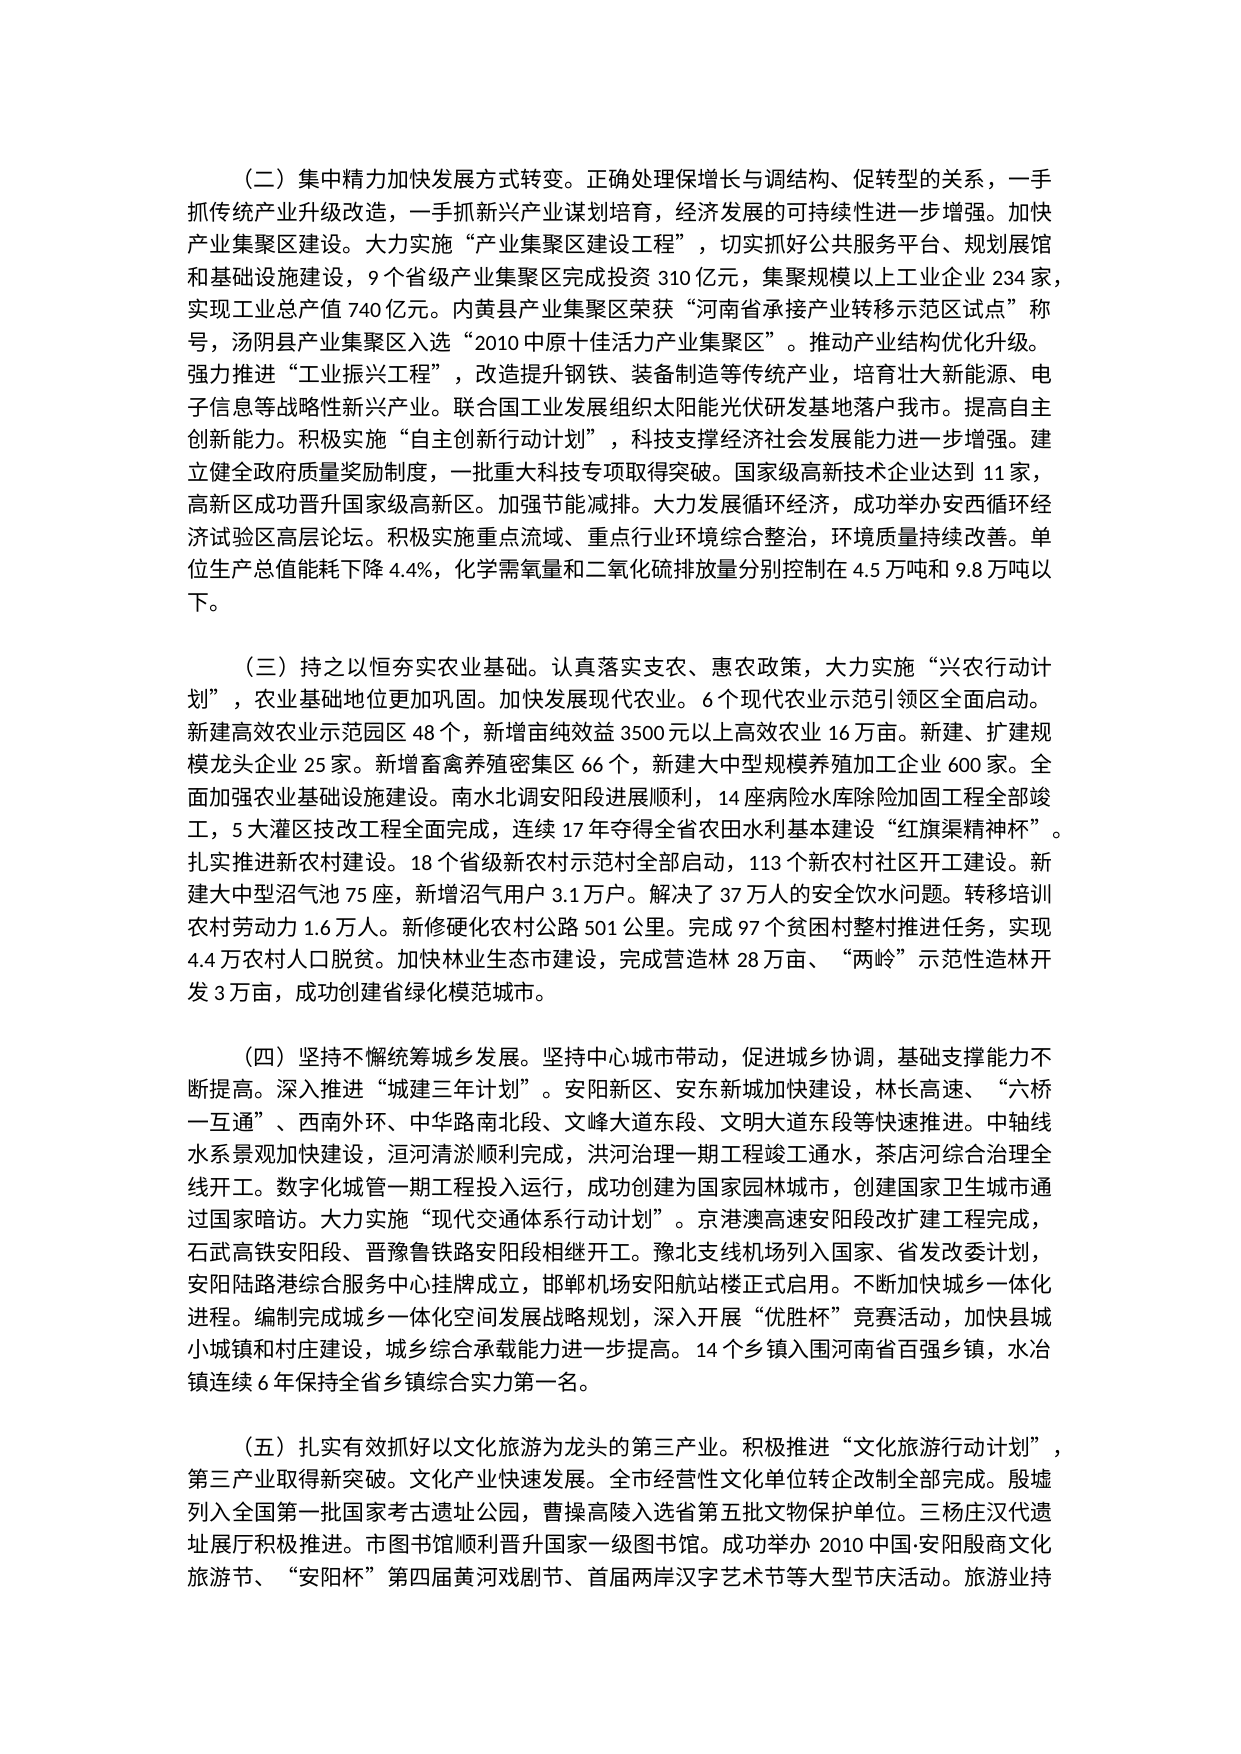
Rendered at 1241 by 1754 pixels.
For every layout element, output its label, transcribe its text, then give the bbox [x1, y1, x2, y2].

text （三）持之以恒夯实农业基础。认真落实支农、惠农政策，大力实施“兴农行动计划”，农业基础地位更加巩固。加快发展现代农业。6个现代农业示范引领区全面启动。新建高效农业示范园区48个，新增亩纯效益3500元以上高效农业16万亩。新建、扩建规模龙头企业25家。新增畜禽养殖密集区66个，新建大中型规模养殖加工企业600家。全面加强农业基础设施建设。南水北调安阳段进展顺利，14座病险水库除险加固工程全部竣工，5大灌区技改工程全面完成，连续17年夺得全省农田水利基本建设“红旗渠精神杯”。扎实推进新农村建设。18个省级新农村示范村全部启动，113个新农村社区开工建设。新建大中型沼气池75座，新增沼气用户3.1万户。解决了37万人的安全饮水问题。转移培训农村劳动力1.6万人。新修硬化农村公路501公里。完成97个贫困村整村推进任务，实现4.4万农村人口脱贫。加快林业生态市建设，完成营造林28万亩、“两岭”示范性造林开发3万亩，成功创建省绿化模范城市。 [187, 649, 1053, 1007]
text （四）坚持不懈统筹城乡发展。坚持中心城市带动，促进城乡协调，基础支撑能力不断提高。深入推进“城建三年计划”。安阳新区、安东新城加快建设，林长高速、“六桥一互通”、西南外环、中华路南北段、文峰大道东段、文明大道东段等快速推进。中轴线水系景观加快建设，洹河清淤顺利完成，洪河治理一期工程竣工通水，茶店河综合治理全线开工。数字化城管一期工程投入运行，成功创建为国家园林城市，创建国家卫生城市通过国家暗访。大力实施“现代交通体系行动计划”。京港澳高速安阳段改扩建工程完成，石武高铁安阳段、晋豫鲁铁路安阳段相继开工。豫北支线机场列入国家、省发改委计划，安阳陆路港综合服务中心挂牌成立，邯郸机场安阳航站楼正式启用。不断加快城乡一体化进程。编制完成城乡一体化空间发展战略规划，深入开展“优胜杯”竞赛活动，加快县城、小城镇和村庄建设，城乡综合承载能力进一步提高。14个乡镇入围河南省百强乡镇，水冶镇连续6年保持全省乡镇综合实力第一名。 [187, 1039, 1053, 1397]
text （二）集中精力加快发展方式转变。正确处理保增长与调结构、促转型的关系，一手抓传统产业升级改造，一手抓新兴产业谋划培育，经济发展的可持续性进一步增强。加快产业集聚区建设。大力实施“产业集聚区建设工程”，切实抓好公共服务平台、规划展馆和基础设施建设，9个省级产业集聚区完成投资310亿元，集聚规模以上工业企业234家，实现工业总产值740亿元。内黄县产业集聚区荣获“河南省承接产业转移示范区试点”称号，汤阴县产业集聚区入选“2010中原十佳活力产业集聚区”。推动产业结构优化升级。强力推进“工业振兴工程”，改造提升钢铁、装备制造等传统产业，培育壮大新能源、电子信息等战略性新兴产业。联合国工业发展组织太阳能光伏研发基地落户我市。提高自主创新能力。积极实施“自主创新行动计划”，科技支撑经济社会发展能力进一步增强。建立健全政府质量奖励制度，一批重大科技专项取得突破。国家级高新技术企业达到11家，高新区成功晋升国家级高新区。加强节能减排。大力发展循环经济，成功举办安西循环经济试验区高层论坛。积极实施重点流域、重点行业环境综合整治，环境质量持续改善。单位生产总值能耗下降4.4%，化学需氧量和二氧化硫排放量分别控制在4.5万吨和9.8万吨以下。 [187, 162, 1053, 617]
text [187, 1429, 1053, 1592]
